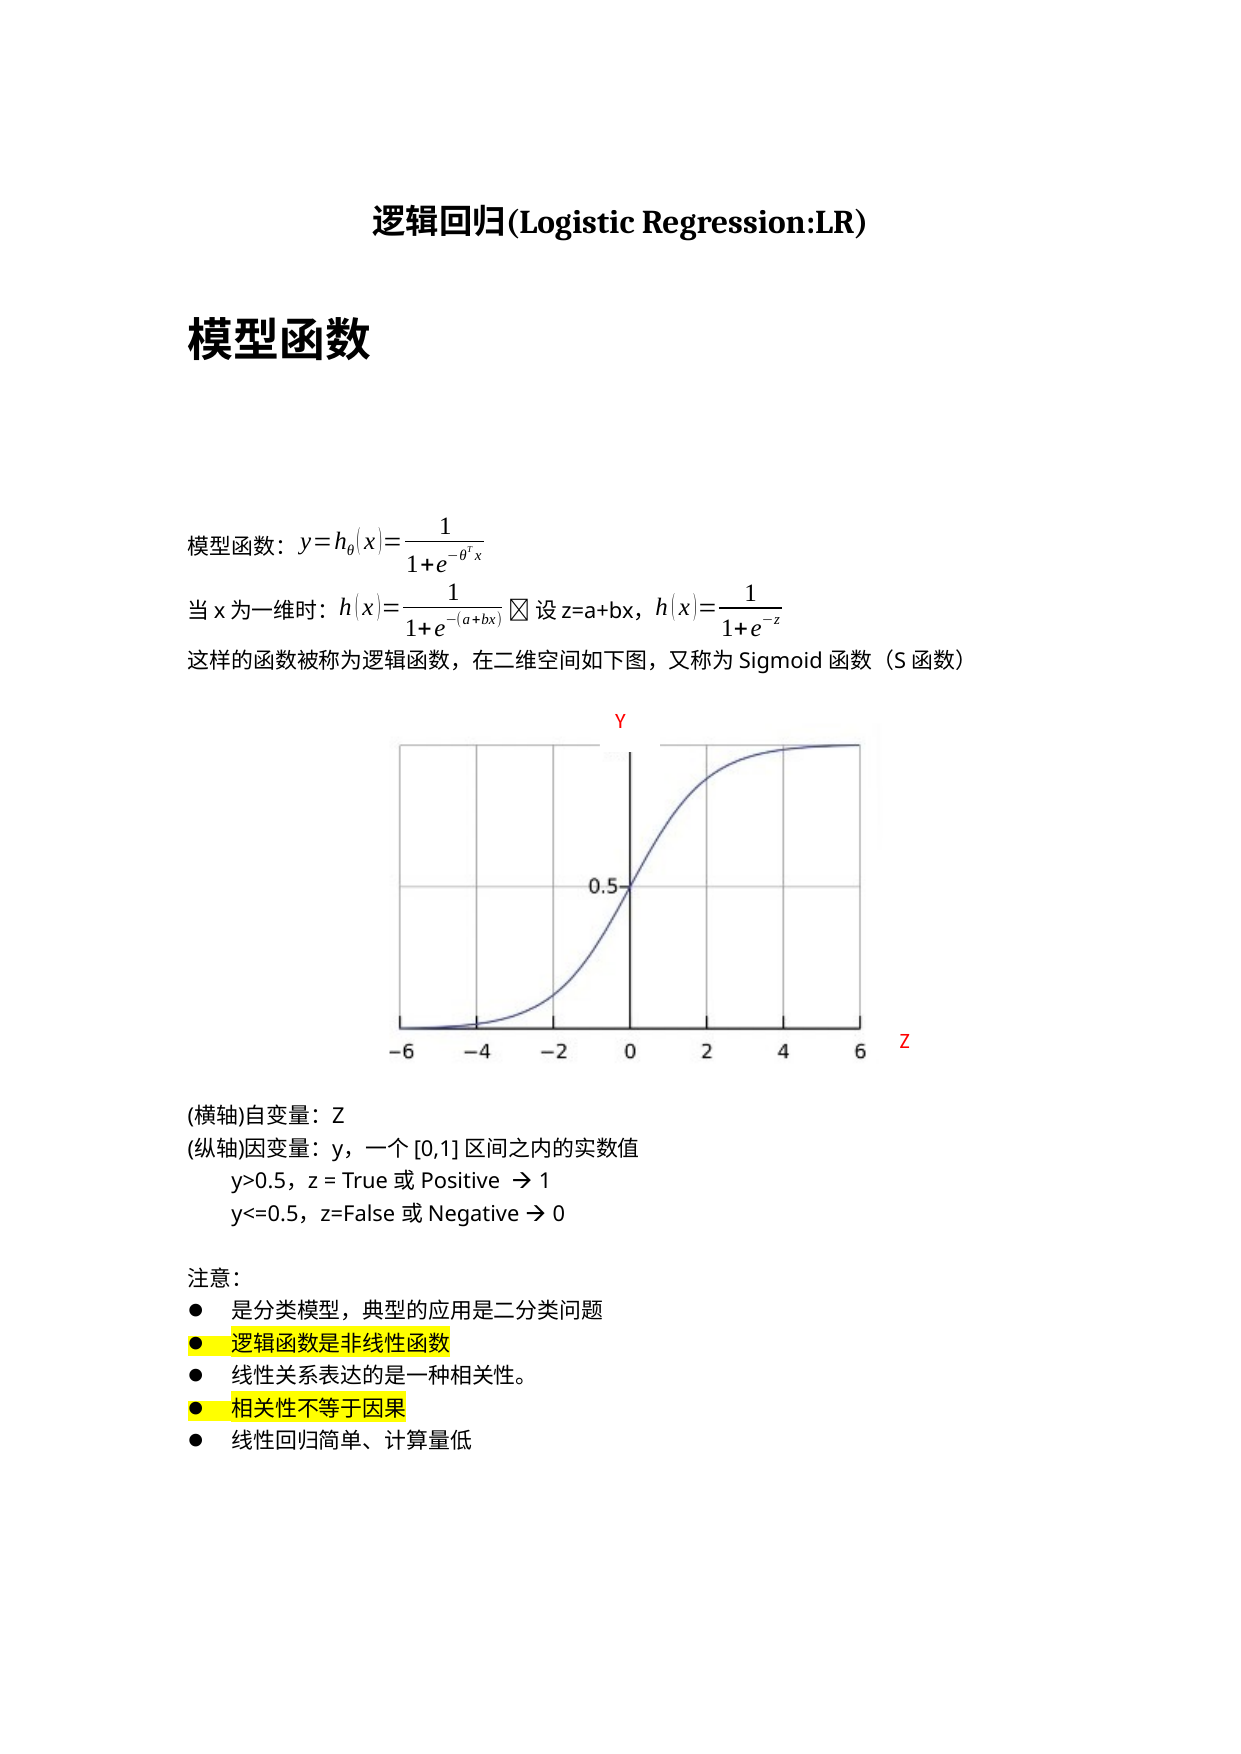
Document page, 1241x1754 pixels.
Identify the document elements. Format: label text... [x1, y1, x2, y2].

text 当x为一维时： 设z=a+bx， [187, 578, 1053, 643]
text 这样的函数被称为逻辑函数，在二维空间如下图，又称为Sigmoid 函数（S 函数） [187, 643, 1053, 675]
list 是分类模型，典型的应用是二分类问题 [187, 1293, 1053, 1325]
text 注意： [187, 1260, 1053, 1293]
subtitle 模型函数 [187, 287, 1053, 385]
list 相关性不等于因果 [187, 1390, 1053, 1423]
text y<=0.5，z=False 或 Negative 0 [187, 1195, 1053, 1228]
list 线性回归简单、计算量低 [187, 1423, 1053, 1455]
list 线性关系表达的是一种相关性。 [187, 1358, 1053, 1390]
list 逻辑函数是非线性函数 [187, 1325, 1053, 1358]
title 逻辑回归(Logistic Regression:LR) [187, 187, 1053, 252]
text (横轴)自变量：Z [187, 1098, 1053, 1130]
text 模型函数： [187, 513, 1053, 578]
text y>0.5，z = True 或 Positive 1 [187, 1163, 1053, 1195]
text (纵轴)因变量：y，一个 [0,1] 区间之内的实数值 [187, 1130, 1053, 1163]
